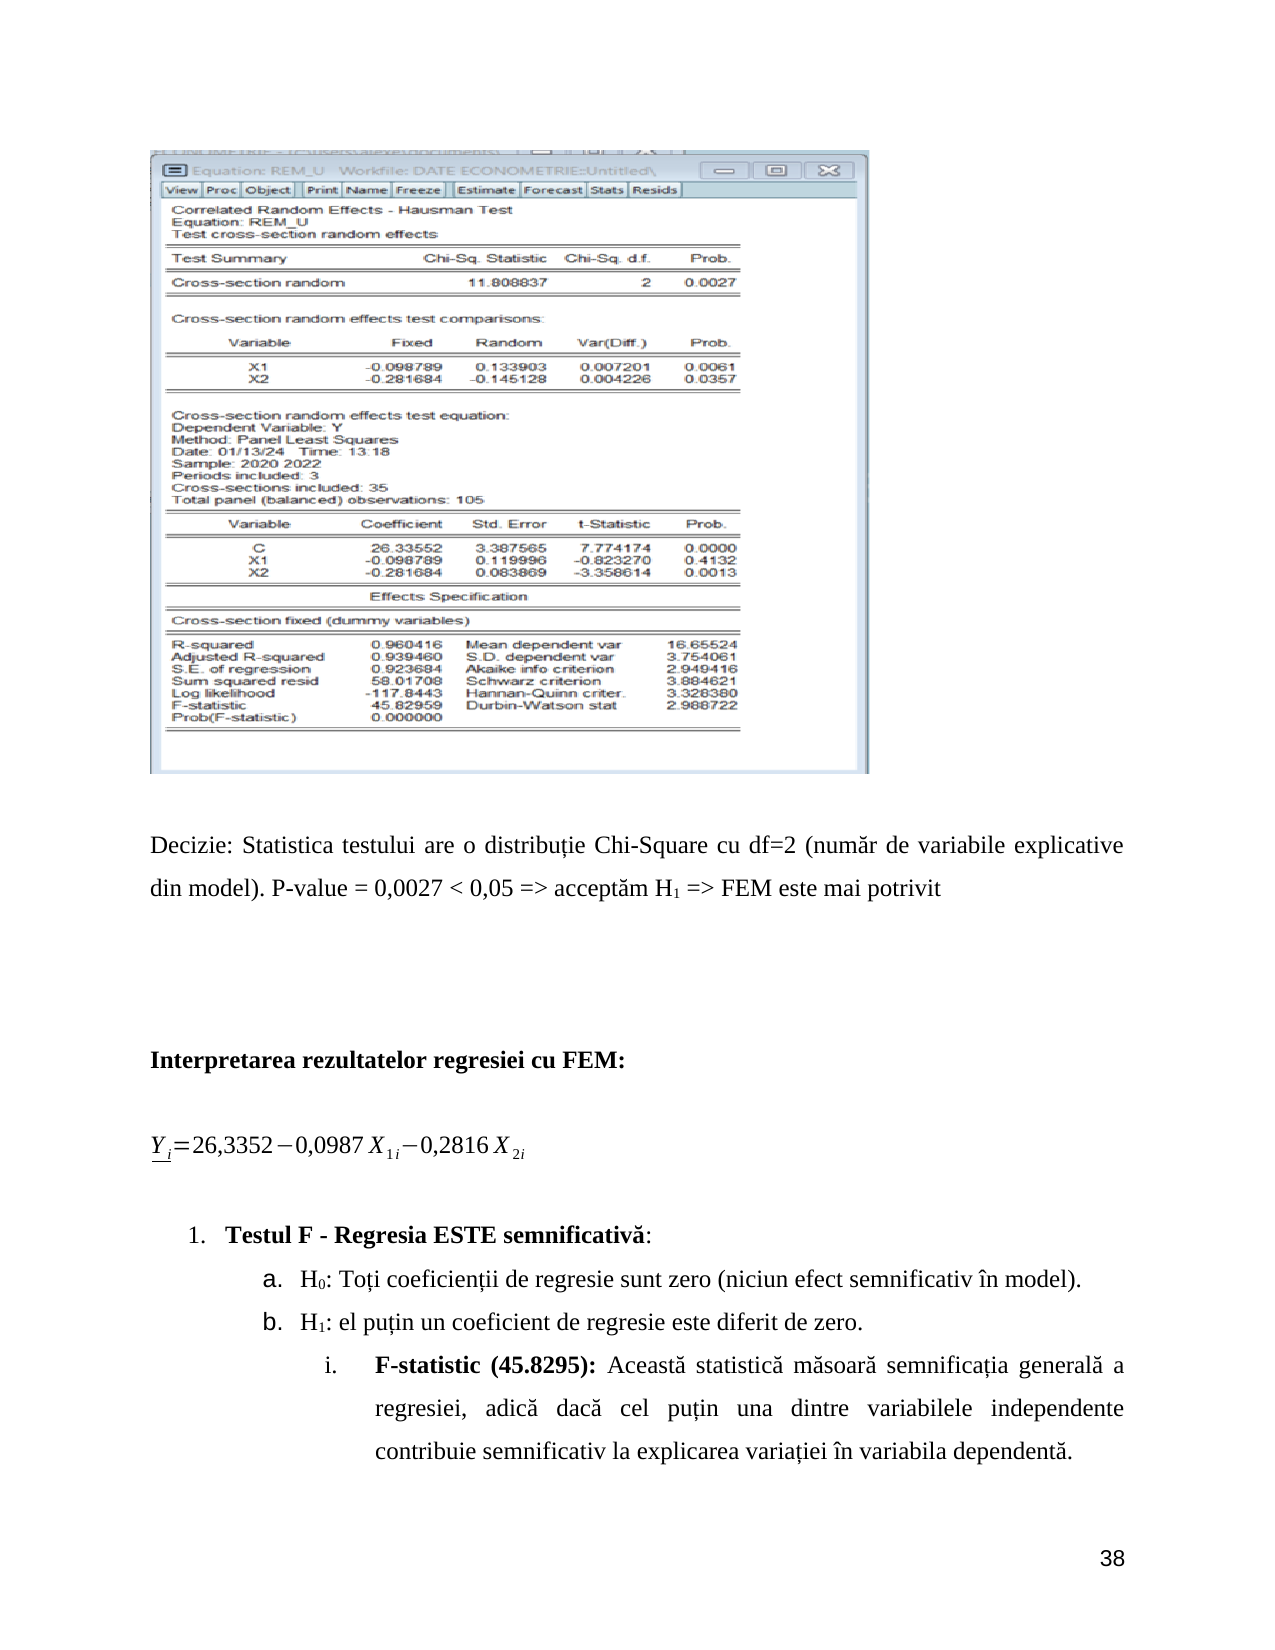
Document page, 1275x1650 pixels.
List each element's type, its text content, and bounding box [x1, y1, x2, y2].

text Interpretarea rezultatelor regresiei cu FEM: [150, 1045, 1125, 1074]
list Testul F - Regresia ESTE semnificativă: [187, 1221, 1125, 1249]
list F-statistic (45.8295): Această statistică măsoară semnificația generală a regresiei, adică dacă cel puțin una dintre variabilele independente contribuie semnificativ la explicarea variației în variabila dependentă. [337, 1350, 1125, 1465]
list H0: Toți coeficienții de regresie sunt zero (niciun efect semnificativ în model). [262, 1264, 1125, 1292]
list H1: el puțin un coeficient de regresie este diferit de zero. [262, 1307, 1125, 1336]
text Decizie: Statistica testului are o distribuție Chi-Square cu df=2 (număr de variabile explicative din model). P-value = 0,0027 < 0,05 => acceptăm H1 => FEM este mai potrivit [150, 830, 1125, 902]
picture [150, 150, 870, 774]
